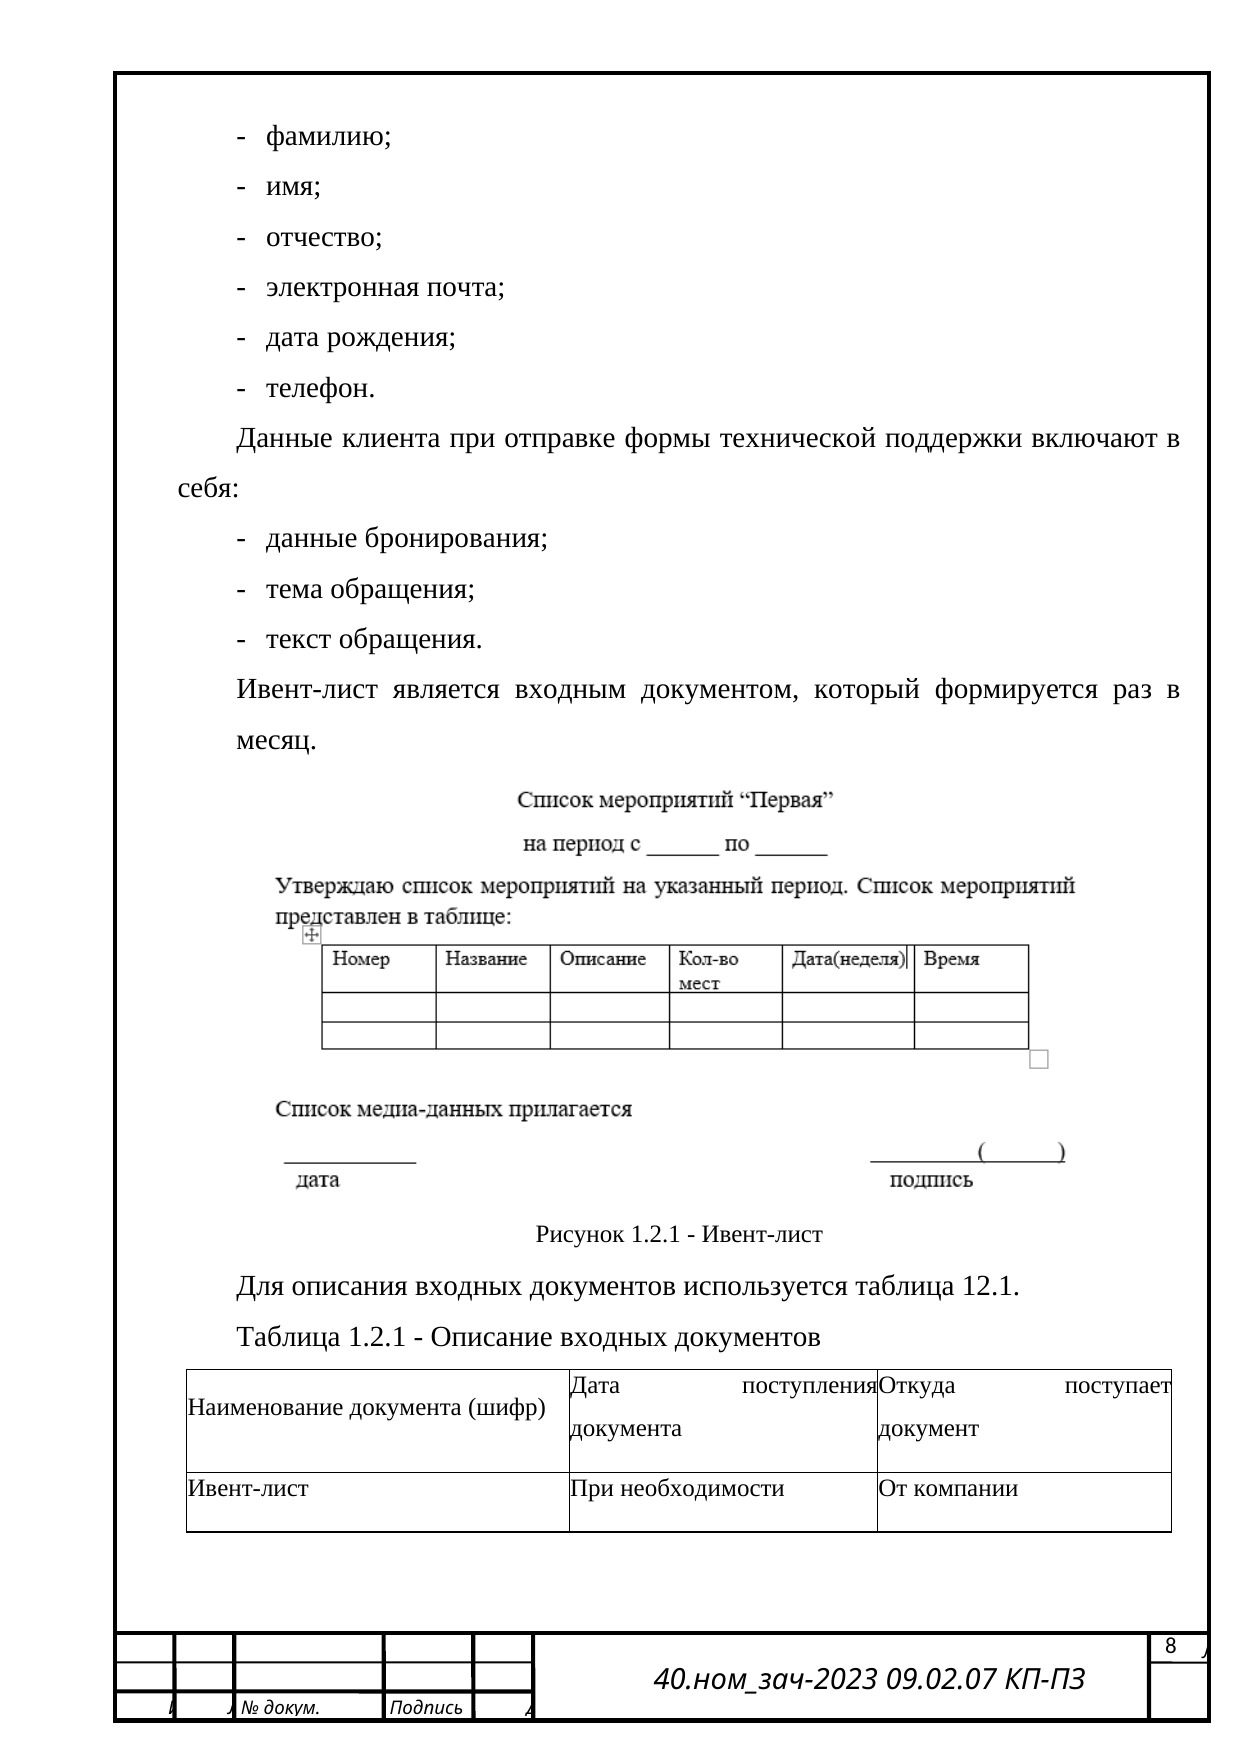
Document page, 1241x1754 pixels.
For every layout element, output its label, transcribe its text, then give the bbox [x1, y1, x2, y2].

table_cell При необходимости [570, 1473, 877, 1531]
list телефон. [236, 370, 1181, 403]
list имя; [236, 168, 1181, 202]
list отчество; [236, 219, 1181, 252]
list электронная почта; [236, 269, 1181, 303]
table_header Дата поступления документа [570, 1370, 877, 1472]
list текст обращения. [236, 621, 1181, 655]
text Ивент-лист является входным документом, который формируется раз в месяц. [236, 672, 1181, 755]
picture [266, 772, 1093, 1205]
list дата рождения; [236, 319, 1181, 353]
table_header Откуда поступает документ [878, 1370, 1171, 1472]
text Таблица 1.2.1 - Описание входных документов [177, 1319, 1181, 1352]
list фамилию; [236, 118, 1181, 152]
table_cell От компании [878, 1473, 1171, 1531]
list данные бронирования; [236, 521, 1181, 554]
text Для описания входных документов используется таблица 12.1. [236, 1268, 1181, 1302]
text Рисунок 1.2.1 - Ивент-лист [177, 1219, 1181, 1248]
text Данные клиента при отправке формы технической поддержки включают в себя: [177, 420, 1181, 504]
list тема обращения; [236, 571, 1181, 604]
table_header Наименование документа (шифр) [187, 1370, 569, 1472]
table_cell Ивент-лист [187, 1473, 569, 1531]
